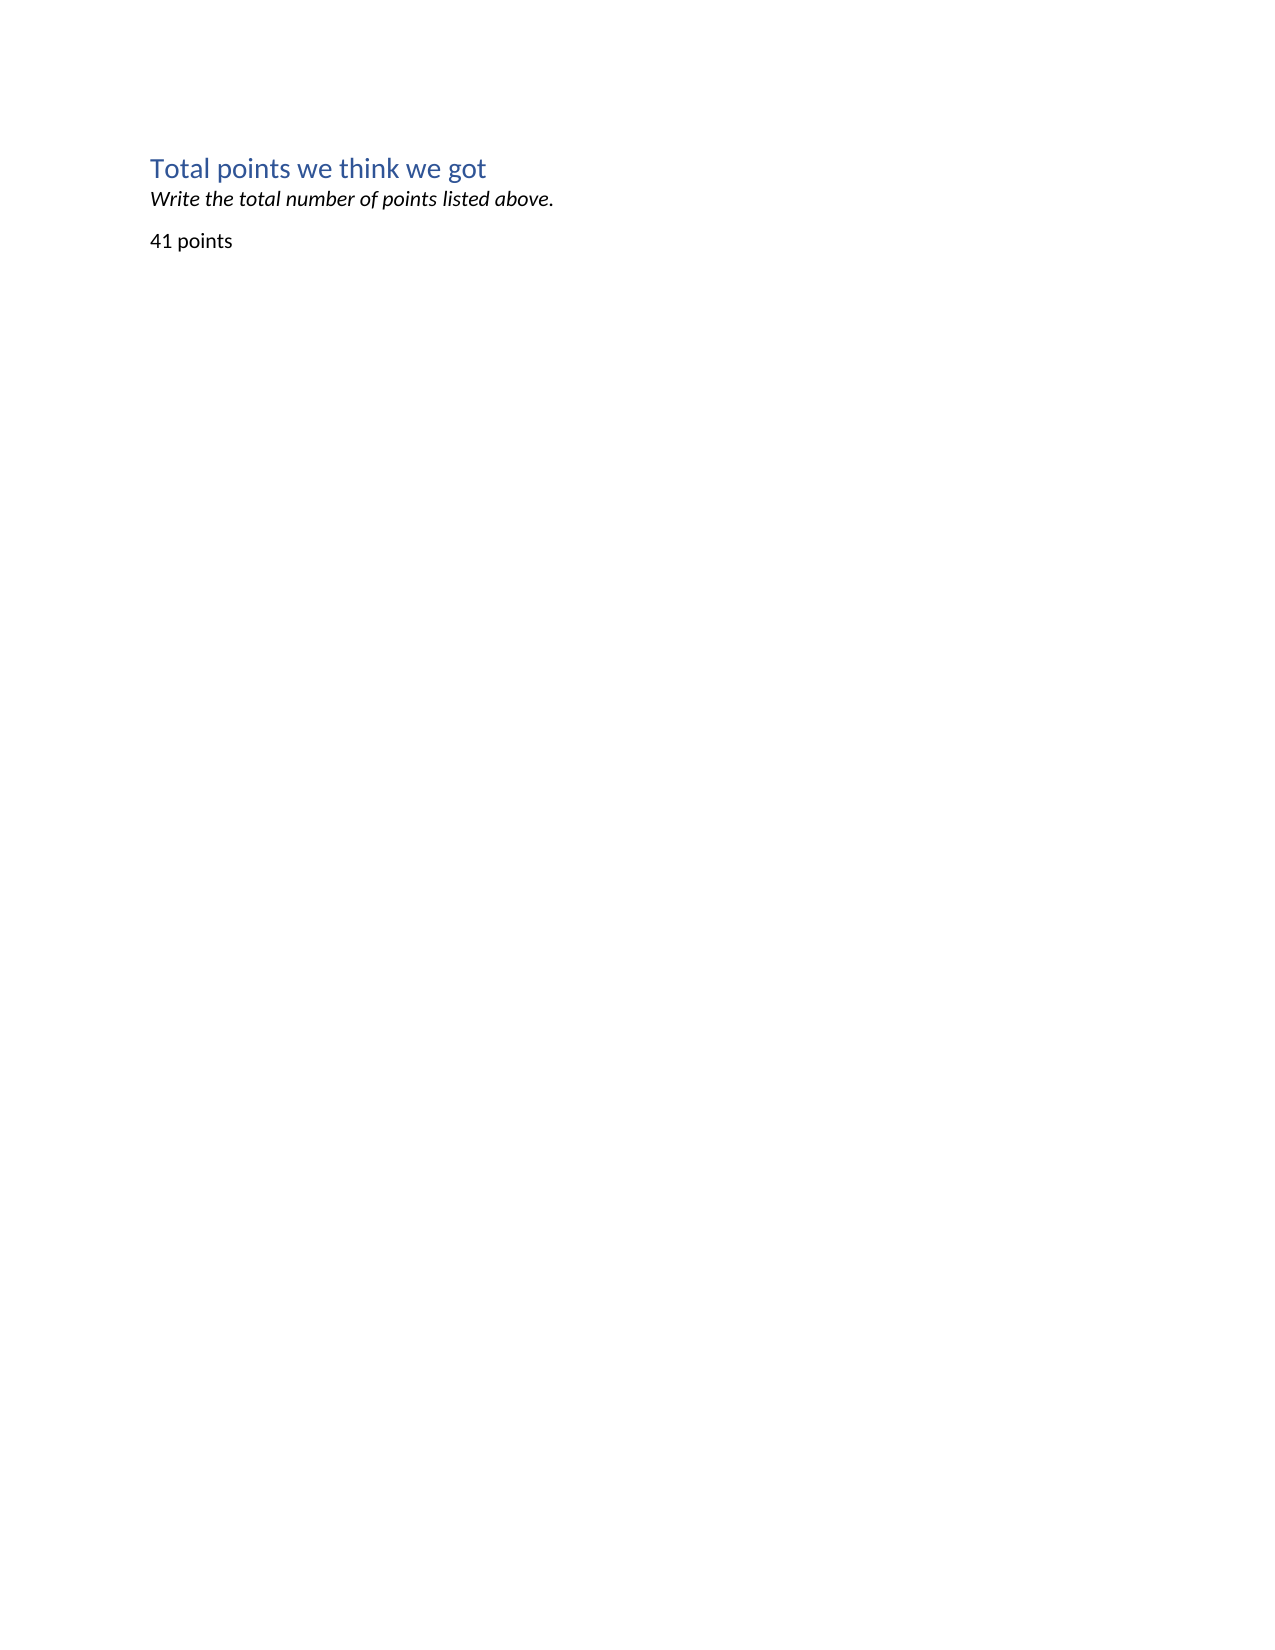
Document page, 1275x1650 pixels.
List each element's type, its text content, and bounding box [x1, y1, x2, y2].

text 41 points [150, 227, 1125, 254]
text Write the total number of points listed above. [150, 186, 1125, 212]
subtitle Total points we think we got [150, 150, 1125, 186]
